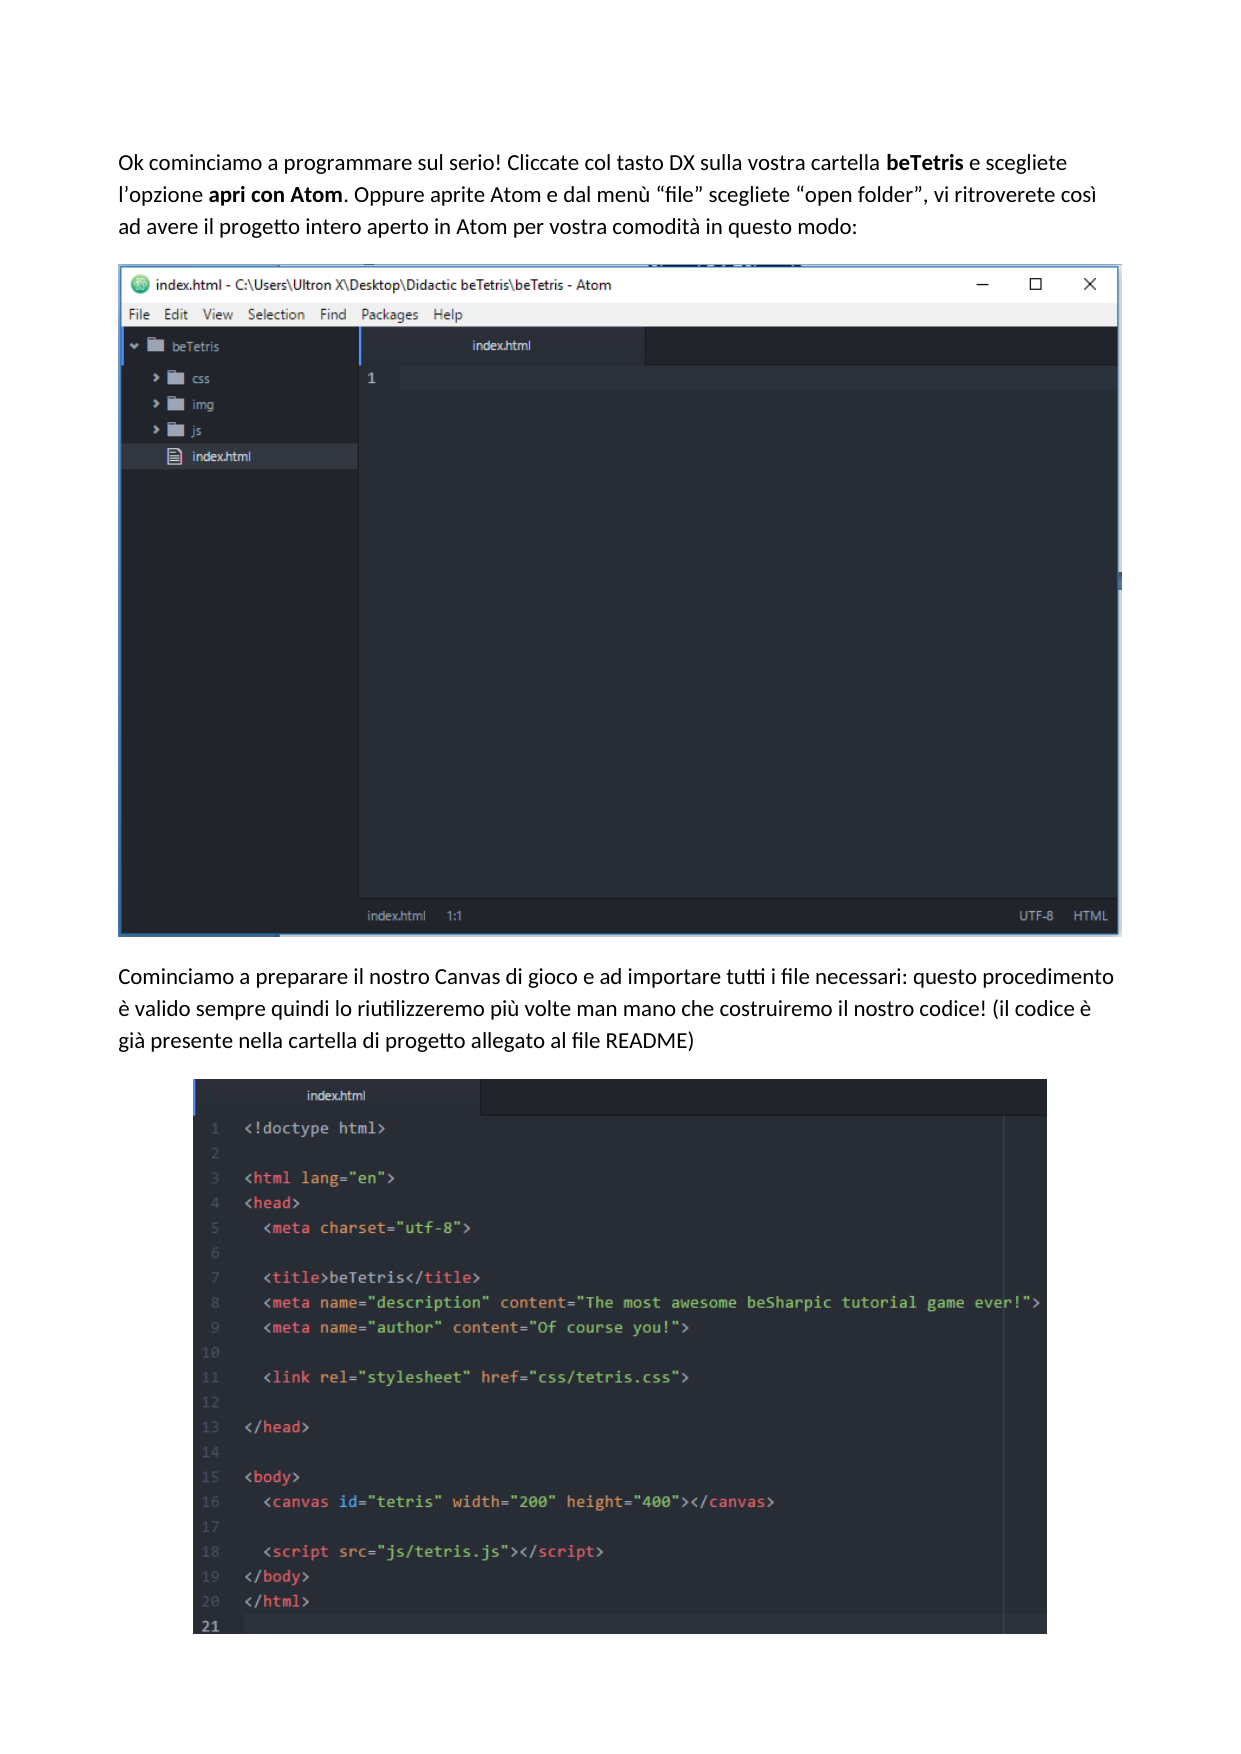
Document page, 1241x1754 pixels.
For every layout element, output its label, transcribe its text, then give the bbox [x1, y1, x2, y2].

picture [193, 1079, 1047, 1634]
picture [118, 264, 1122, 937]
text Cominciamo a preparare il nostro Canvas di gioco e ad importare tutti i file necessari: questo procedimento è valido sempre quindi lo riutilizzeremo più volte man mano che costruiremo il nostro codice! (il codice è già presente nella cartella di progetto allegato al file README) [118, 962, 1122, 1054]
text Ok cominciamo a programmare sul serio! Cliccate col tasto DX sulla vostra cartella beTetris e scegliete l’opzione apri con Atom. Oppure aprite Atom e dal menù “file” scegliete “open folder”, vi ritroverete così ad avere il progetto intero aperto in Atom per vostra comodità in questo modo: [118, 148, 1122, 240]
